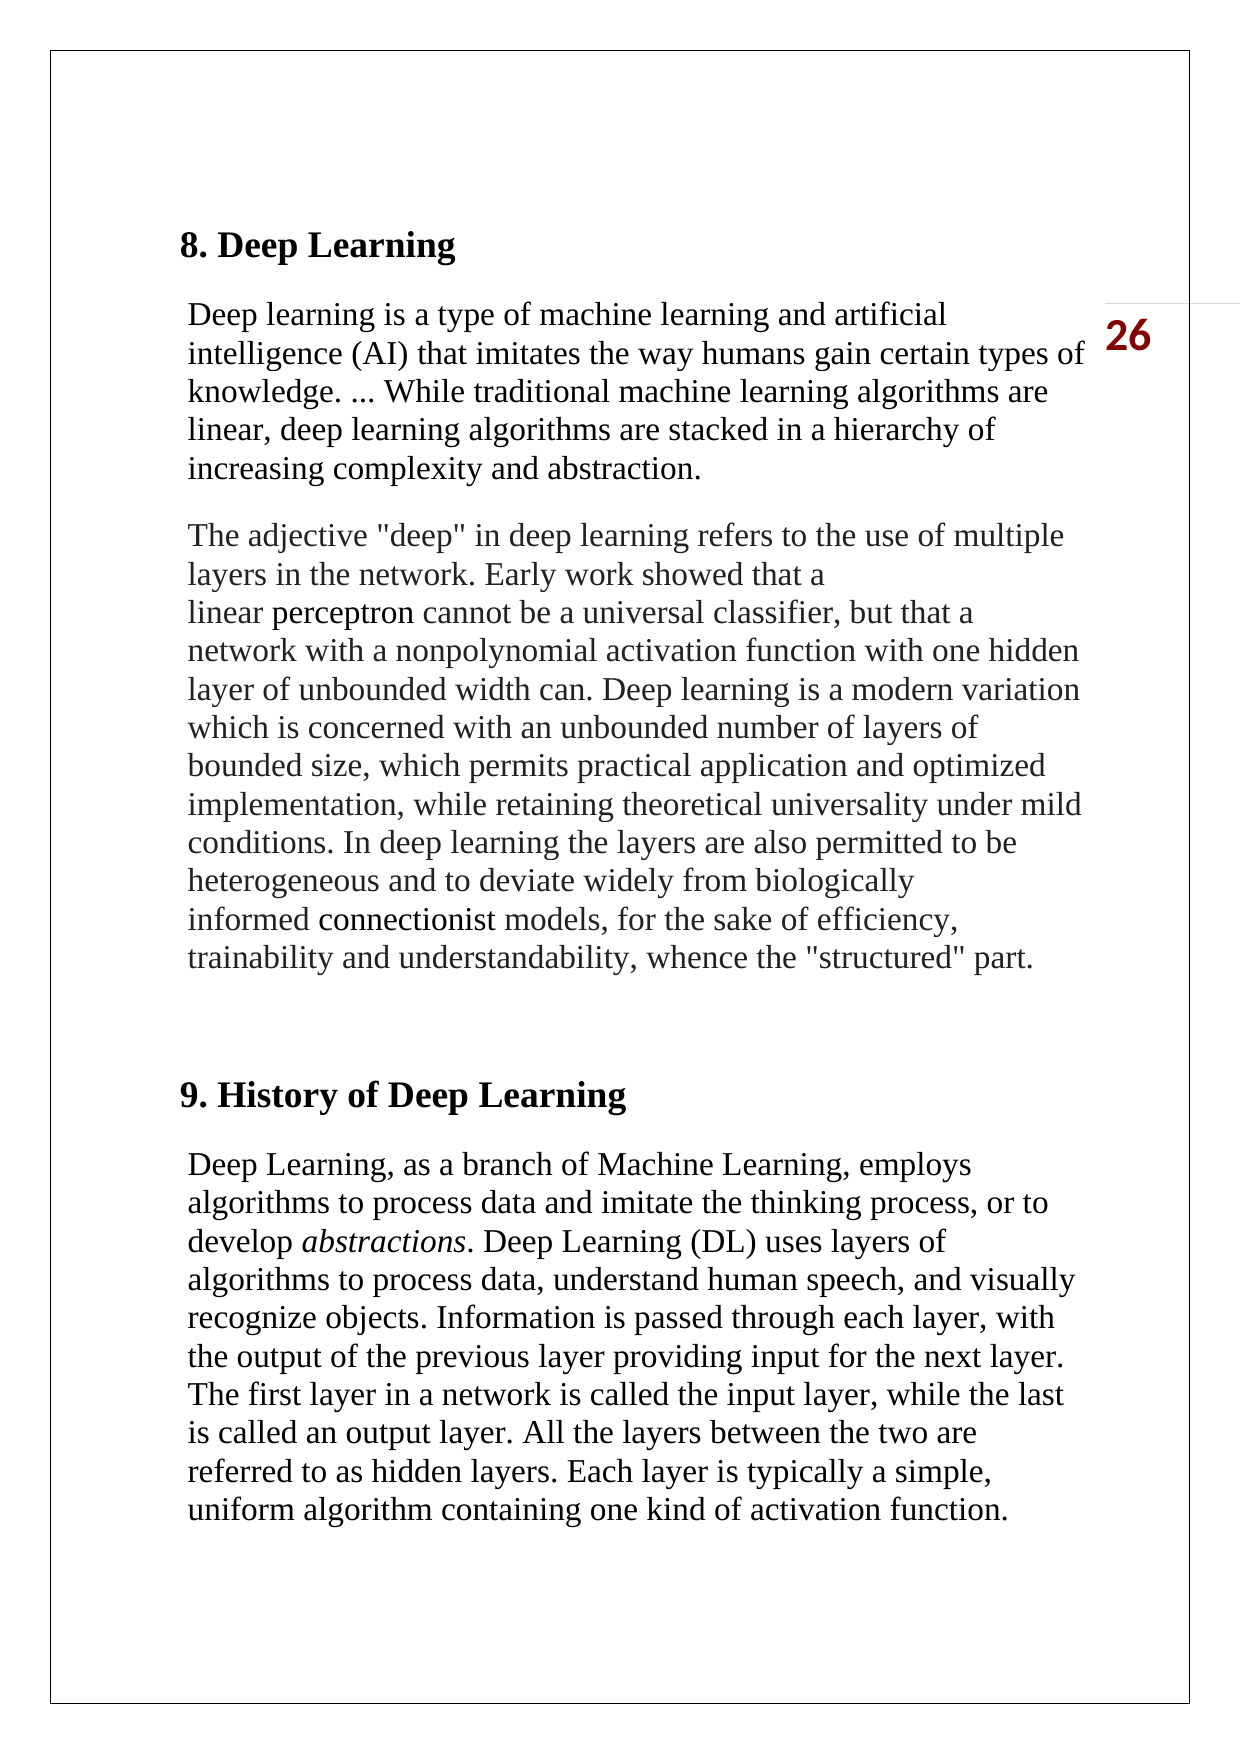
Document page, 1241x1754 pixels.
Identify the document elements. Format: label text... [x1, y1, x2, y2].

list History of Deep Learning [179, 1072, 1090, 1115]
text The adjective "deep" in deep learning refers to the use of multiple layers in the network. Early work showed that a linear perceptron cannot be a universal classifier, but that a network with a nonpolynomial activation function with one hidden layer of unbounded width can. Deep learning is a modern variation which is concerned with an unbounded number of layers of bounded size, which permits practical application and optimized implementation, while retaining theoretical universality under mild conditions. In deep learning the layers are also permitted to be heterogeneous and to deviate widely from biologically informed connectionist models, for the sake of efficiency, trainability and understandability, whence the "structured" part. [825, 515, 1090, 975]
list Deep Learning [179, 222, 1090, 265]
text Deep learning is a type of machine learning and artificial intelligence (AI) that imitates the way humans gain certain types of knowledge. ... While traditional machine learning algorithms are linear, deep learning algorithms are stacked in a hierarchy of increasing complexity and abstraction. [187, 294, 1090, 486]
text Deep Learning, as a branch of Machine Learning, employs algorithms to process data and imitate the thinking process, or to develop abstractions. Deep Learning (DL) uses layers of algorithms to process data, understand human speech, and visually recognize objects. Information is passed through each layer, with the output of the previous layer providing input for the next layer. The first layer in a network is called the input layer, while the last is called an output layer. All the layers between the two are referred to as hidden layers. Each layer is typically a simple, uniform algorithm containing one kind of activation function. [187, 1144, 1090, 1528]
